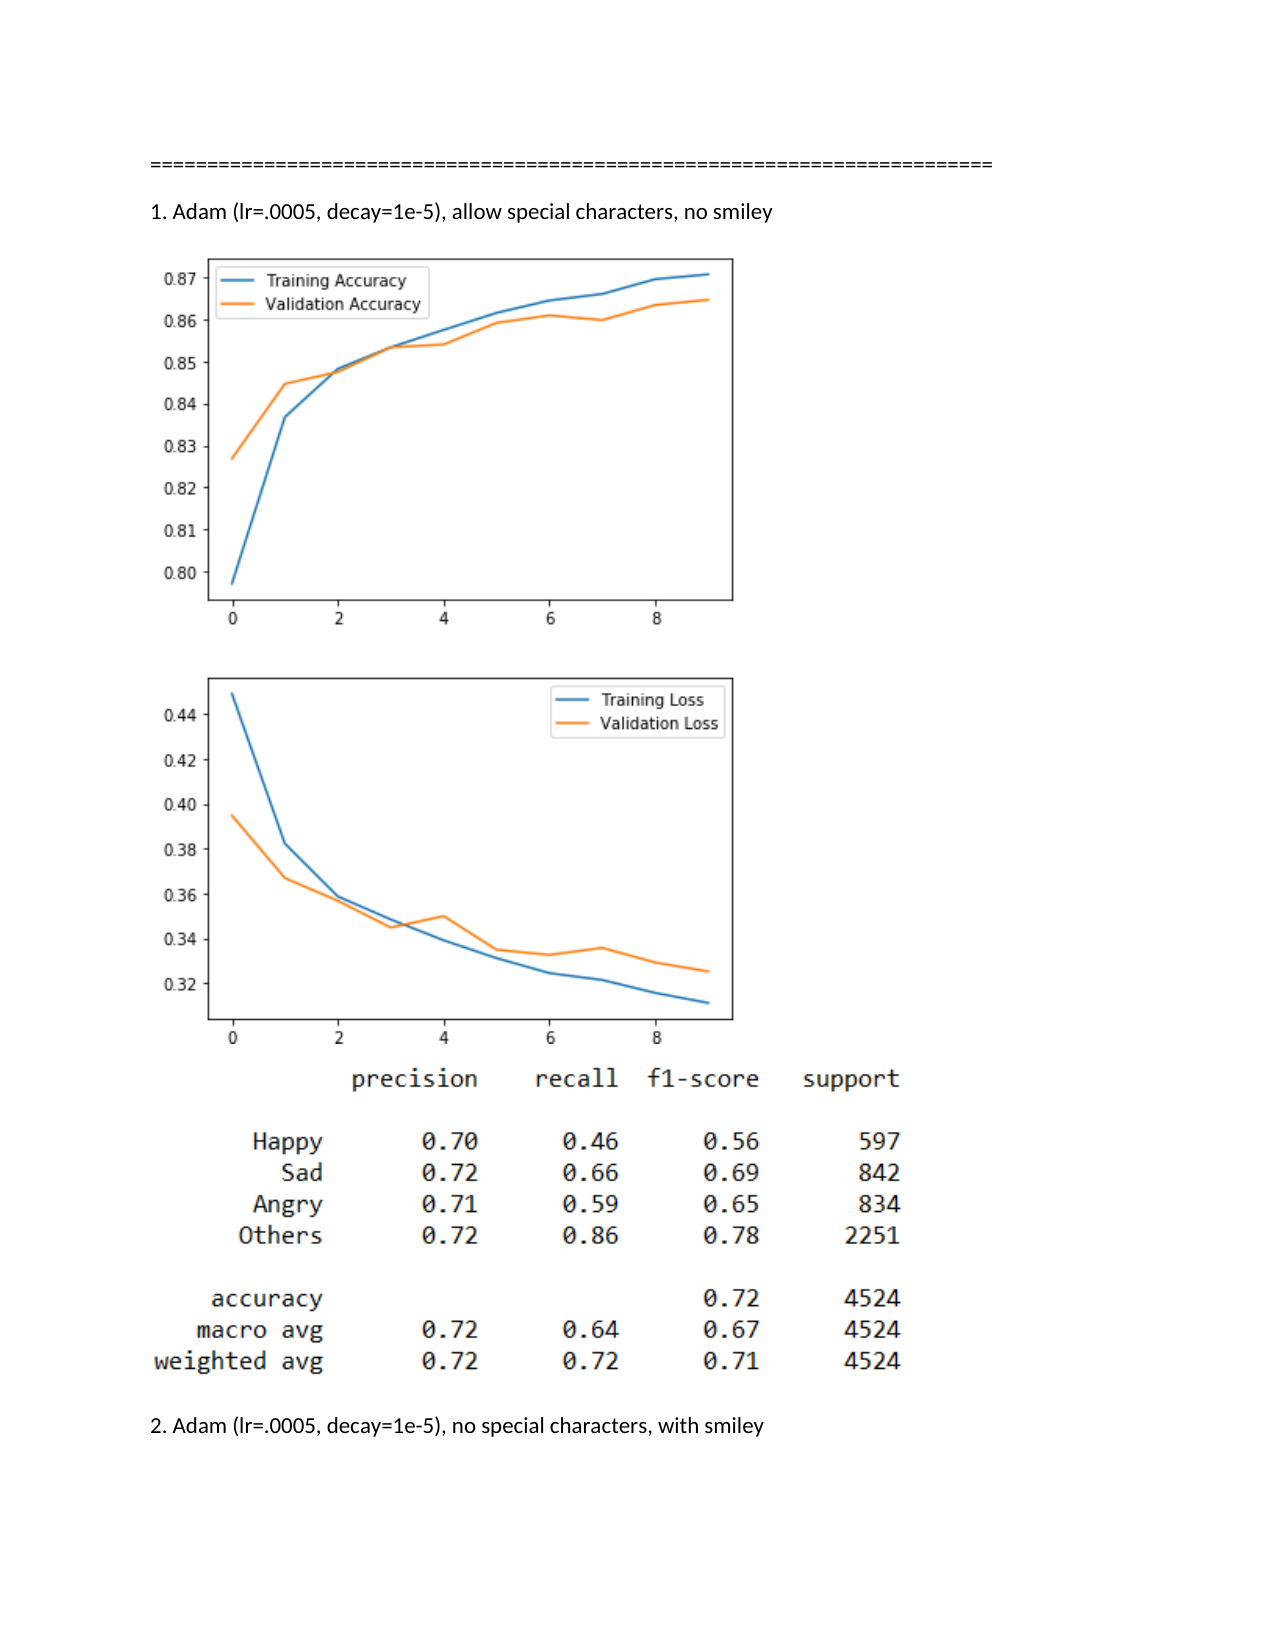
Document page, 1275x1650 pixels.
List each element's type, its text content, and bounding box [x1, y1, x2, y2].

text 1. Adam (lr=.0005, decay=1e-5), allow special characters, no smiley [150, 197, 1125, 225]
picture [150, 243, 789, 1044]
text ========================================================================== [150, 150, 1125, 178]
text 2. Adam (lr=.0005, decay=1e-5), no special characters, with smiley [150, 1411, 1125, 1439]
picture [150, 1062, 971, 1393]
